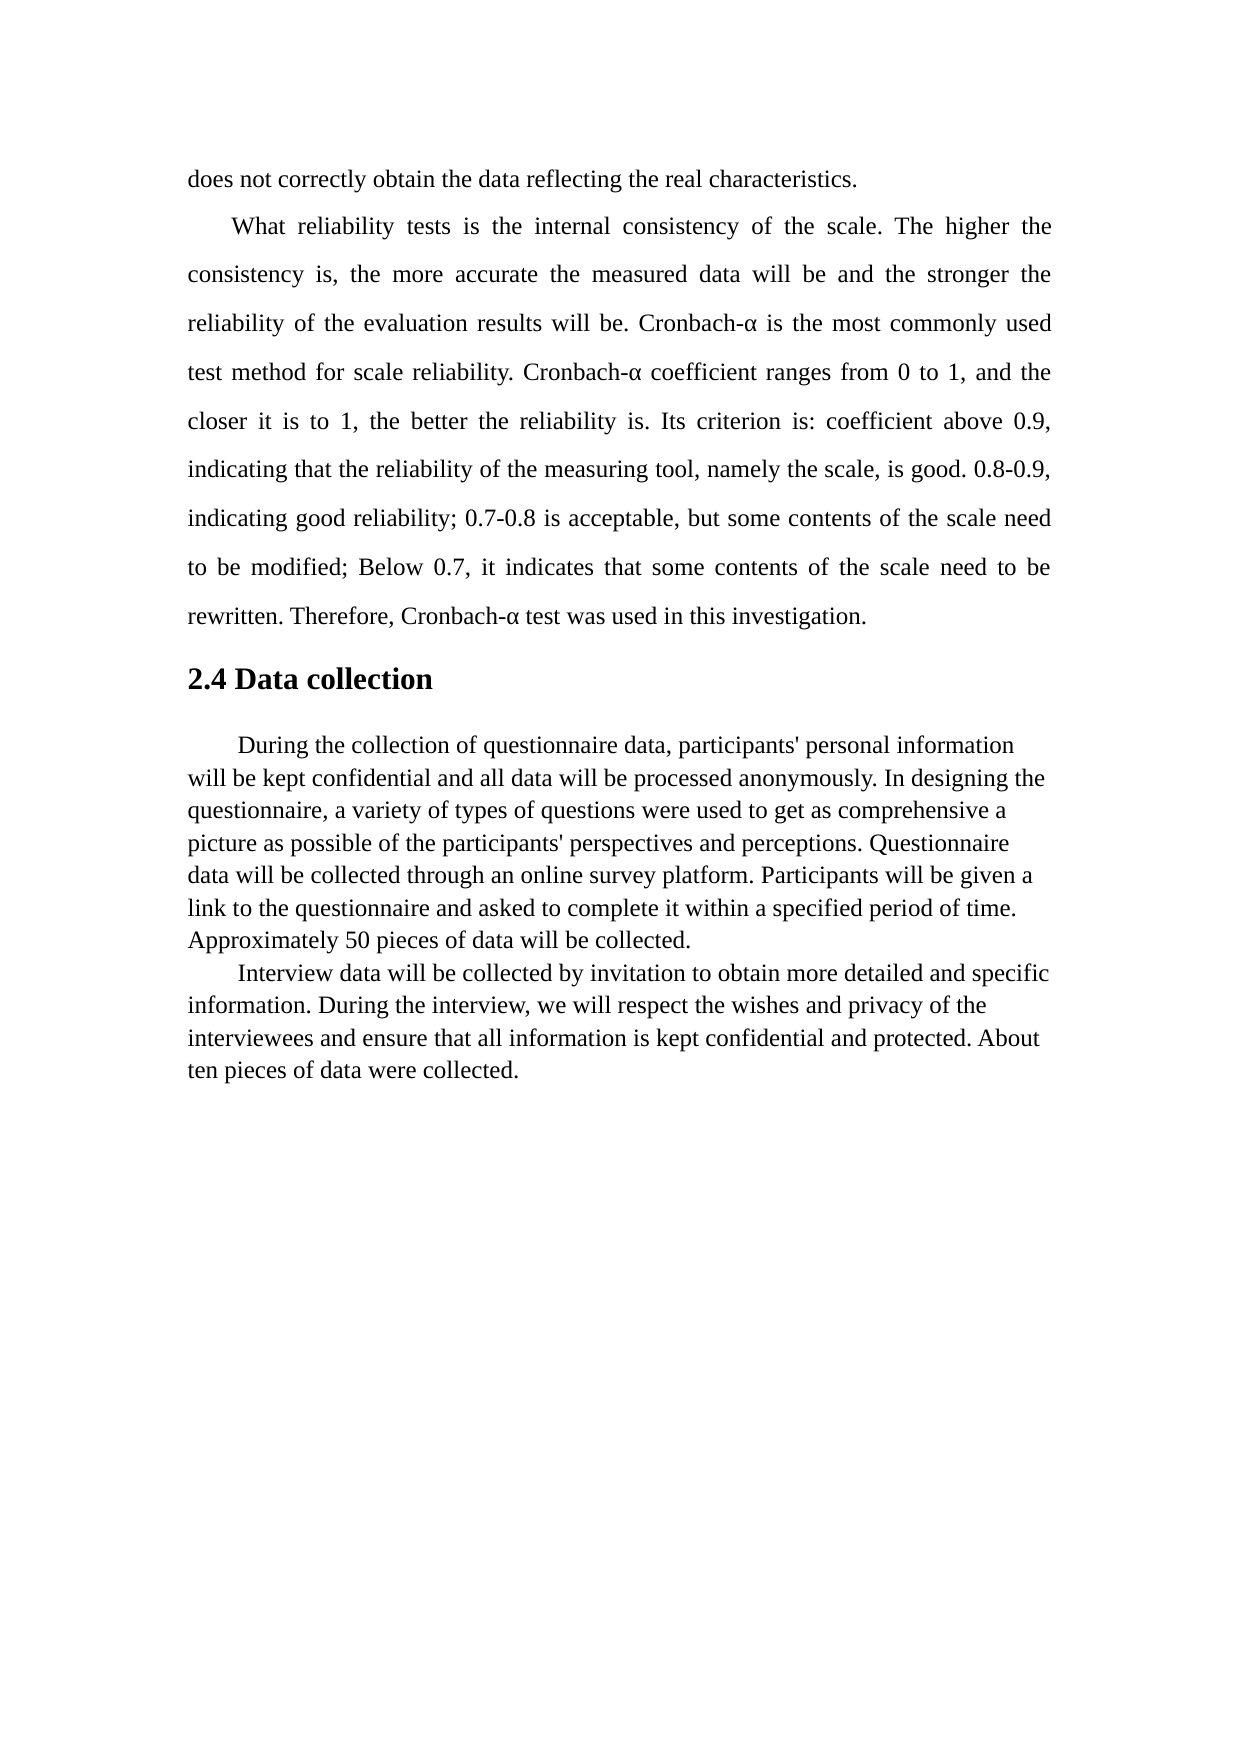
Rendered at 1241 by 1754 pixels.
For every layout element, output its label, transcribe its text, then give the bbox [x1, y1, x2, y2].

text During the collection of questionnaire data, participants' personal information will be kept confidential and all data will be processed anonymously. In designing the questionnaire, a variety of types of questions were used to get as comprehensive a picture as possible of the participants' perspectives and perceptions. Questionnaire data will be collected through an online survey platform. Participants will be given a link to the questionnaire and asked to complete it within a specified period of time. Approximately 50 pieces of data will be collected. [187, 729, 1053, 956]
list 2.4 Data collection [187, 646, 1053, 711]
text Interview data will be collected by invitation to obtain more detailed and specific information. During the interview, we will respect the wishes and privacy of the interviewees and ensure that all information is kept confidential and protected. About ten pieces of data were collected. [187, 956, 1053, 1086]
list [187, 162, 1053, 194]
list What reliability tests is the internal consistency of the scale. The higher the consistency is, the more accurate the measured data will be and the stronger the reliability of the evaluation results will be. Cronbach-α is the most commonly used test method for scale reliability. Cronbach-α coefficient ranges from 0 to 1, and the closer it is to 1, the better the reliability is. Its criterion is: coefficient above 0.9, indicating that the reliability of the measuring tool, namely the scale, is good. 0.8-0.9, indicating good reliability; 0.7-0.8 is acceptable, but some contents of the scale need to be modified; Below 0.7, it indicates that some contents of the scale need to be rewritten. Therefore, Cronbach-α test was used in this investigation. [187, 209, 1053, 631]
